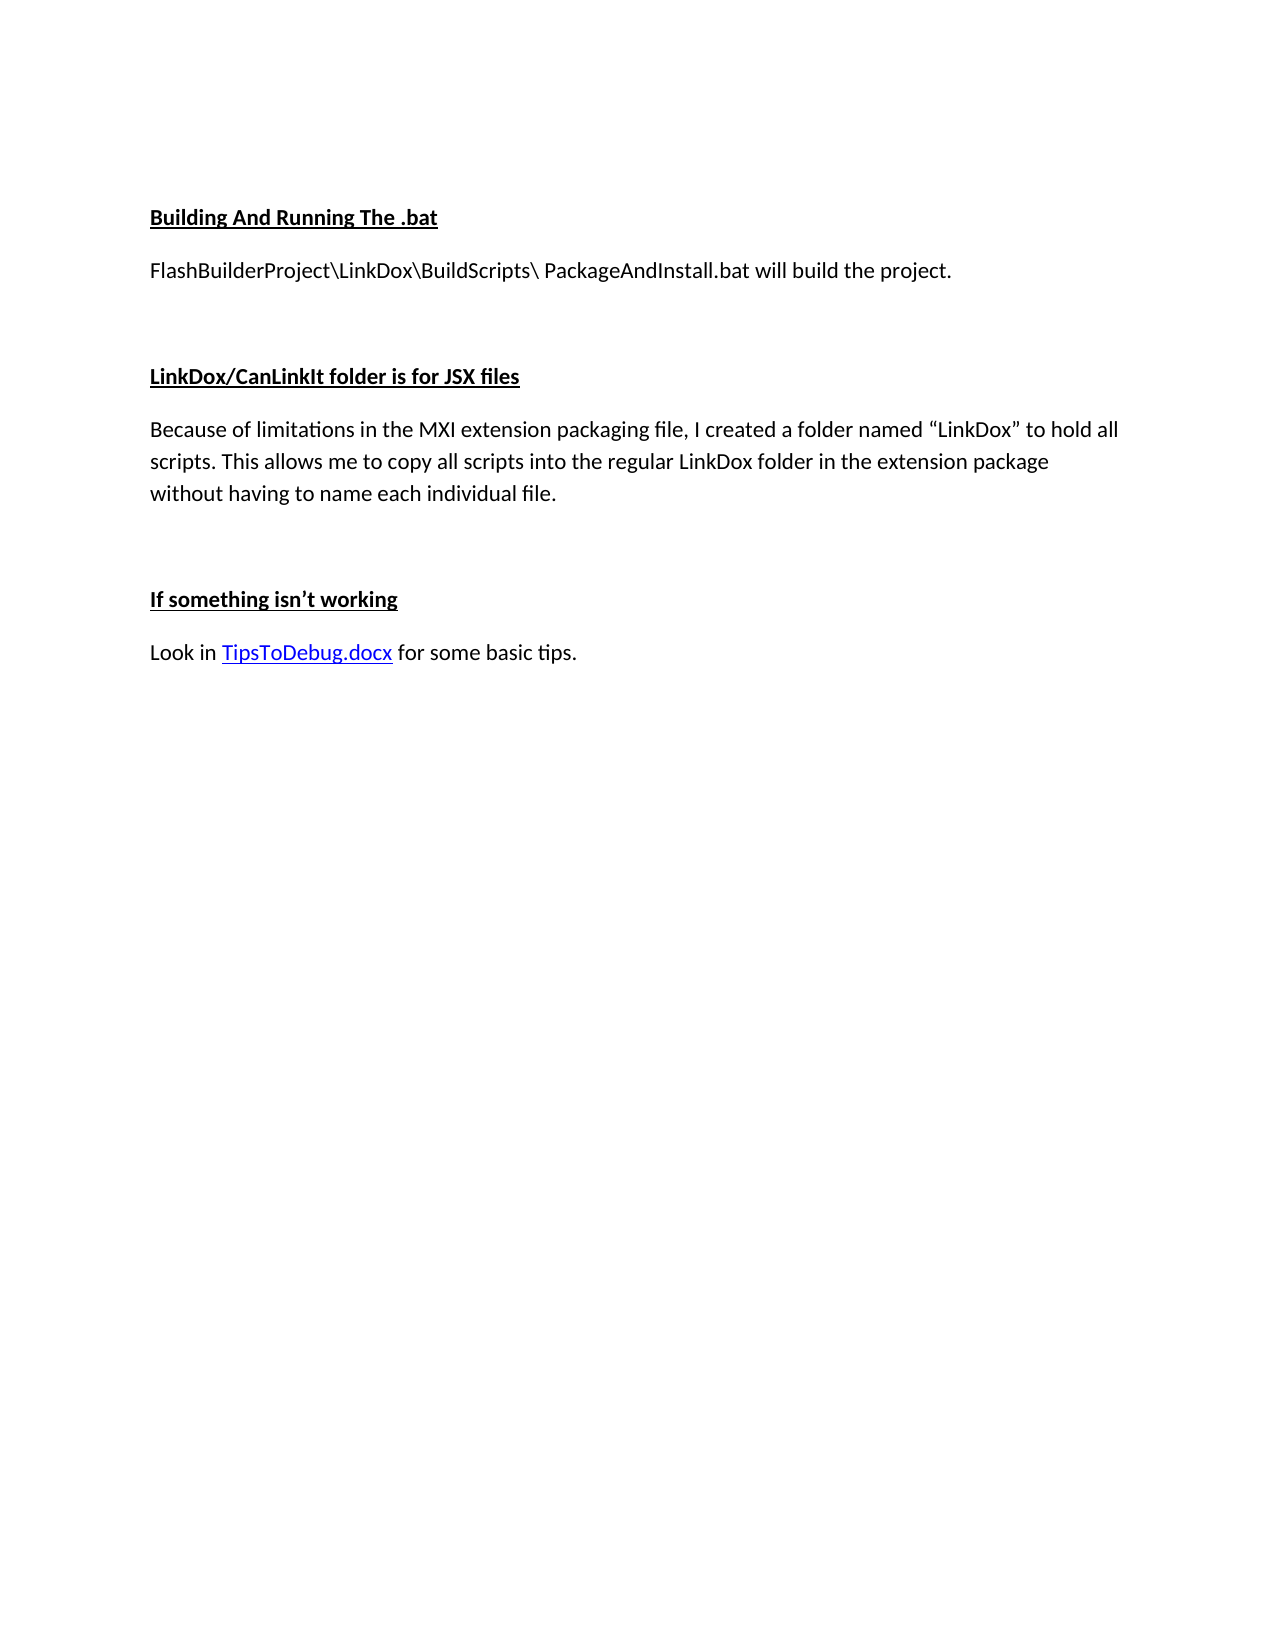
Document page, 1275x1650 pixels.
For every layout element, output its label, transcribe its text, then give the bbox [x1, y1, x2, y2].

text If something isn’t working [150, 586, 1125, 613]
text LinkDox/CanLinkIt folder is for JSX files [150, 362, 1125, 390]
text Because of limitations in the MXI extension packaging file, I created a folder named “LinkDox” to hold all scripts. This allows me to copy all scripts into the regular LinkDox folder in the extension package without having to name each individual file. [150, 415, 1125, 507]
text Look in TipsToDebug.docx for some basic tips. [150, 638, 1125, 667]
text FlashBuilderProject\LinkDox\BuildScripts\ PackageAndInstall.bat will build the project. [150, 256, 1125, 284]
text Building And Running The .bat [150, 203, 1125, 231]
